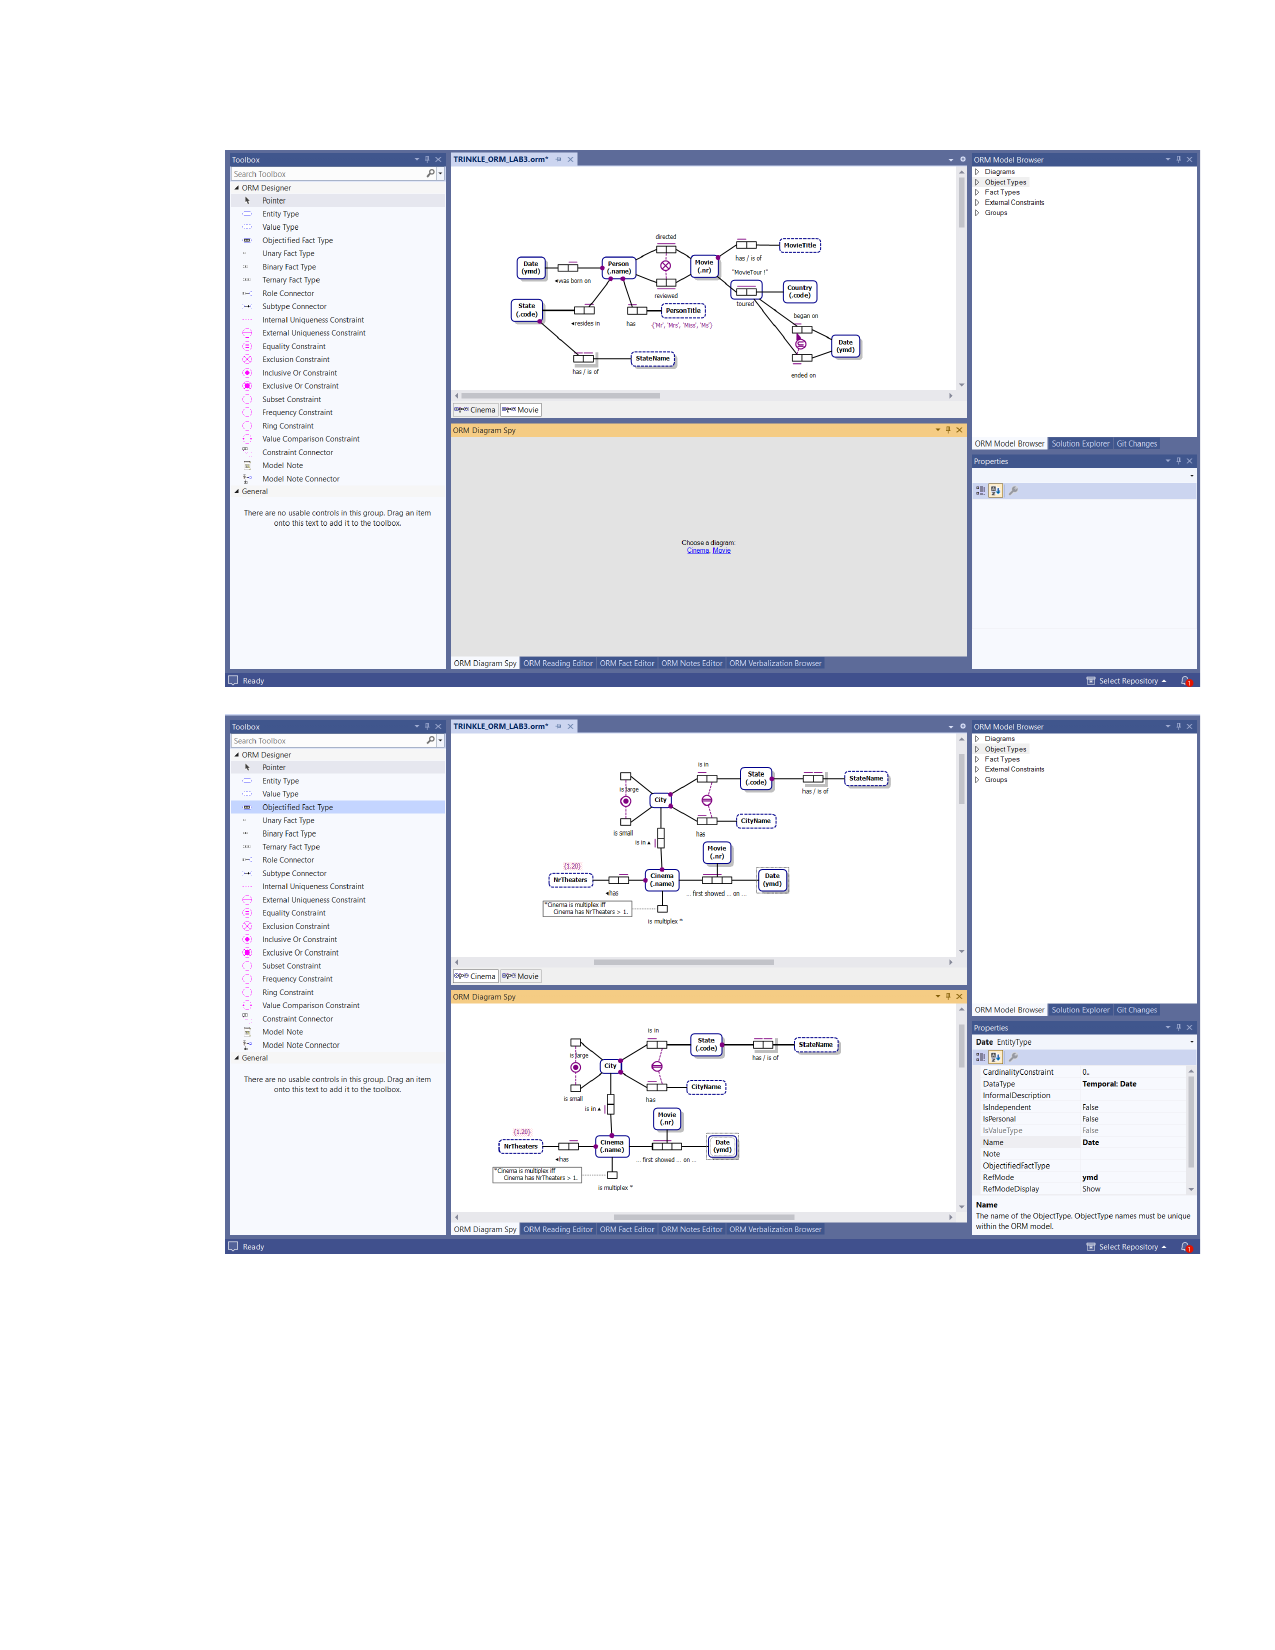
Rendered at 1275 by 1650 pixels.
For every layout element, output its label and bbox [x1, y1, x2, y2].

picture [225, 714, 1200, 1254]
picture [225, 150, 1200, 687]
